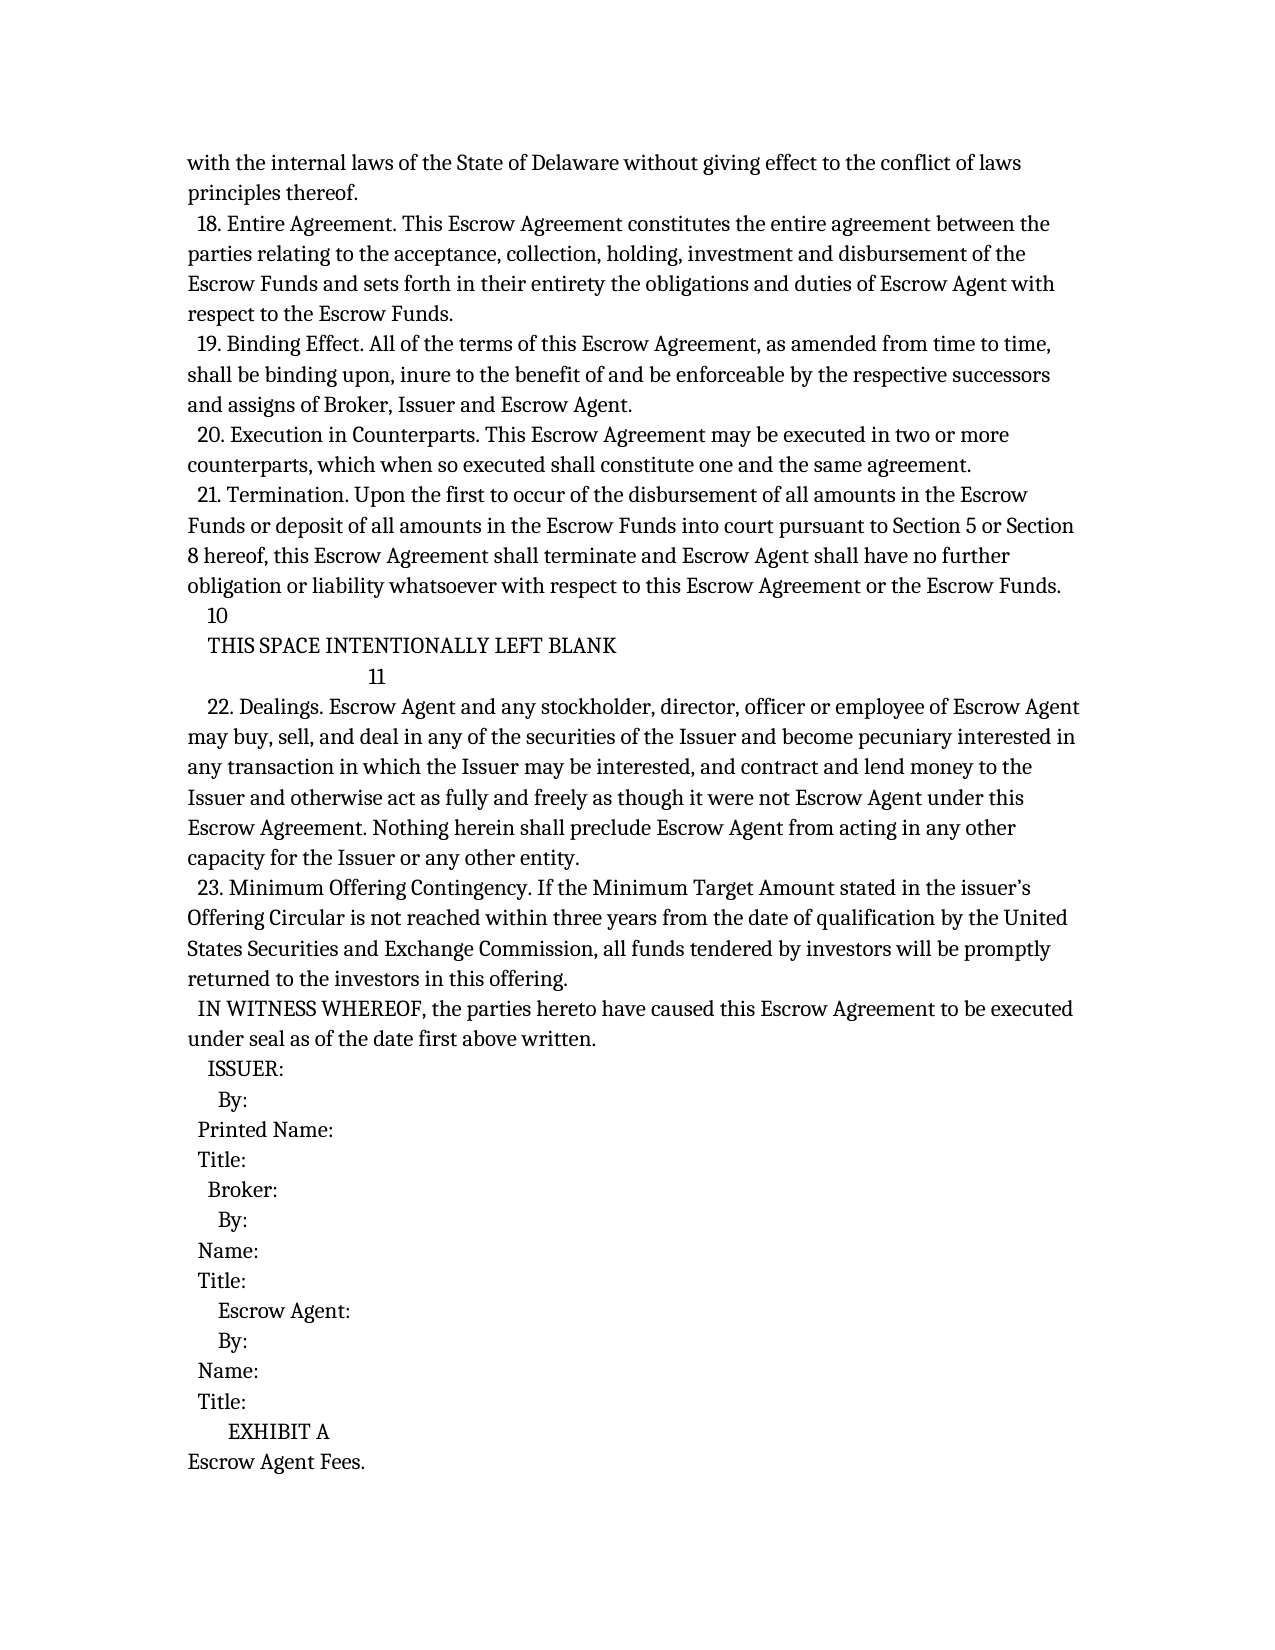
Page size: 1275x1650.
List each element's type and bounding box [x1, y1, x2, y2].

text [187, 150, 1087, 1475]
